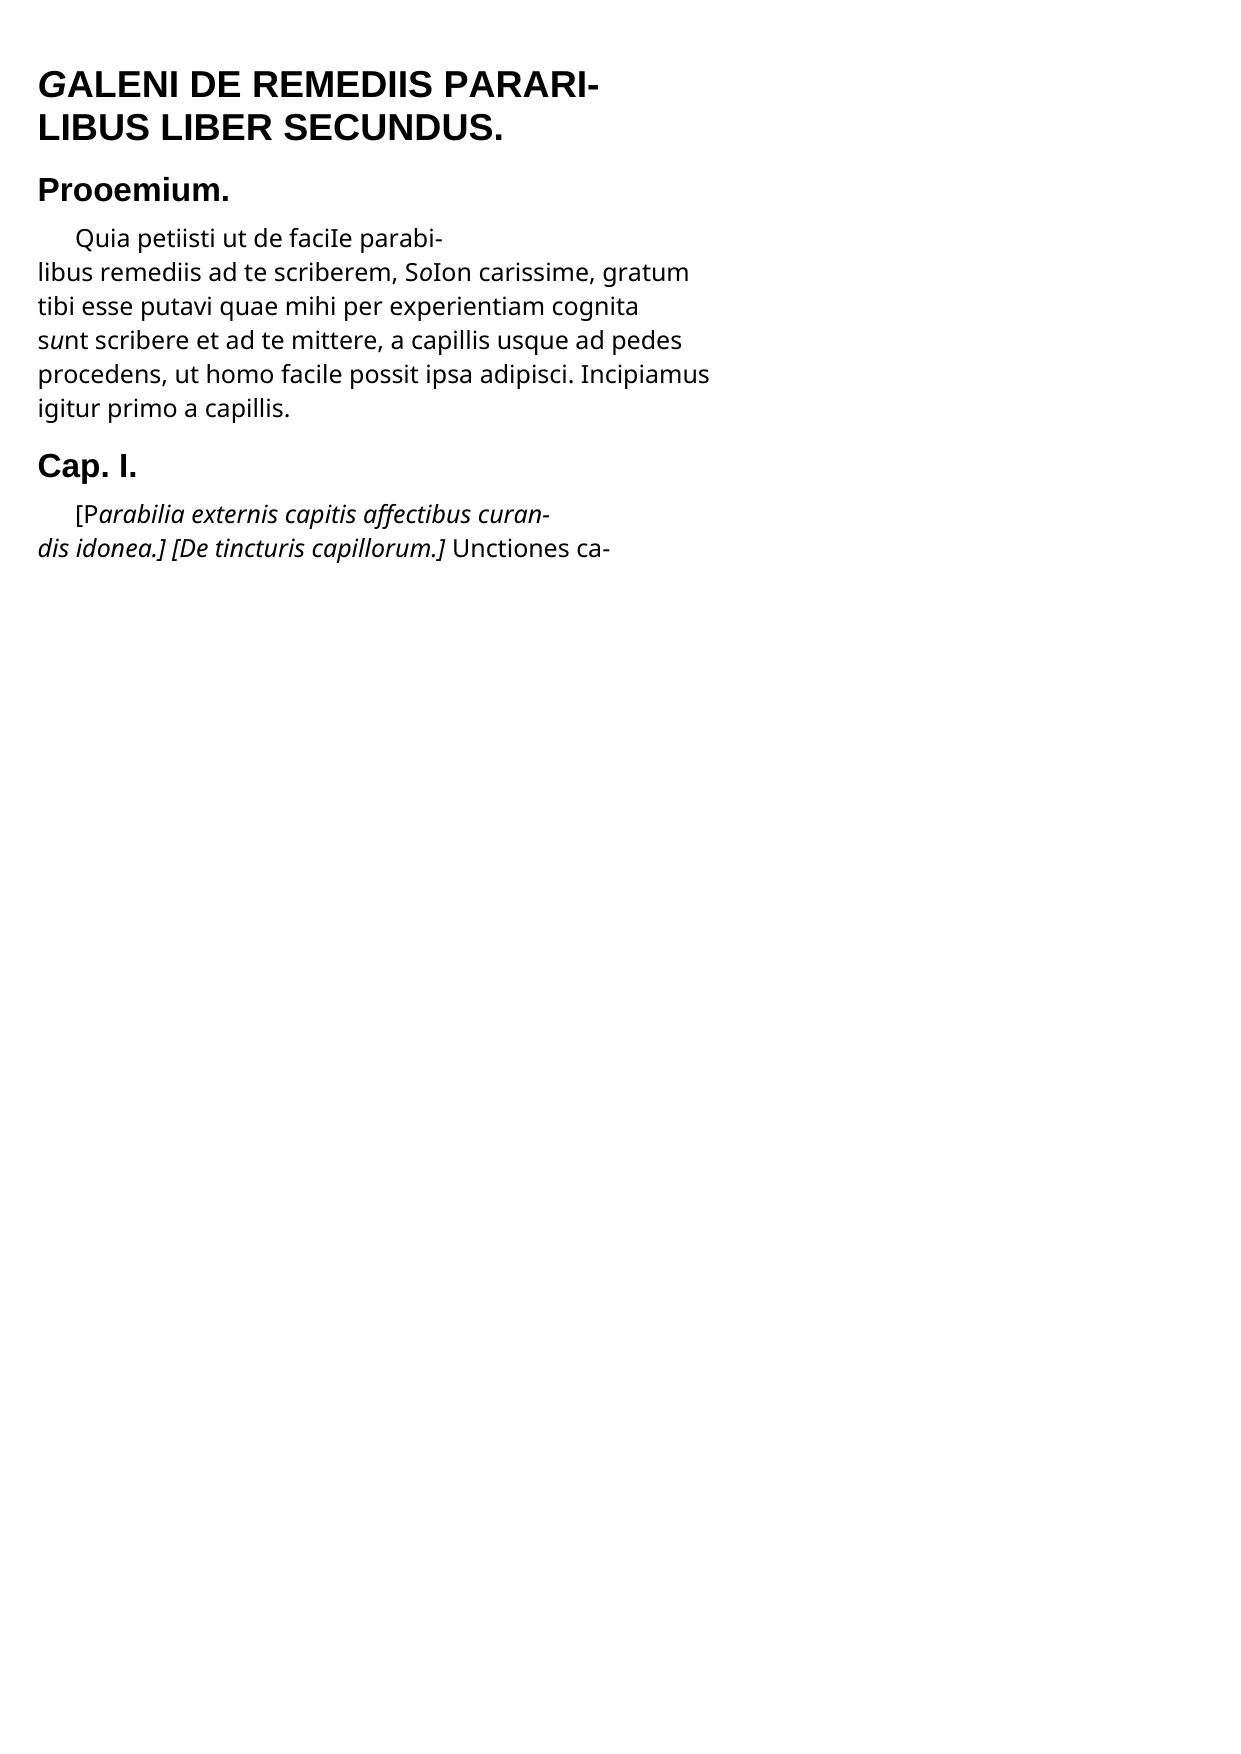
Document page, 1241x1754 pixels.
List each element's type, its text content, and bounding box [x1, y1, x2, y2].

subtitle Cap. I. [37, 446, 1203, 484]
subtitle Prooemium. [37, 169, 1203, 208]
text Quia petiisti ut de faciIe parabi- libus remediis ad te scriberem, SoIon carissime, gratum tibi esse putavi quae mihi per experientiam cognita sunt scribere et ad te mittere, a capillis usque ad pedes procedens, ut homo facile possit ipsa adipisci. Incipiamus igitur primo a capillis. [37, 221, 1203, 425]
subtitle GALENI DE REMEDIIS PARARI- LIBUS LIBER SECUNDUS. [37, 62, 1203, 149]
text [Parabilia externis capitis affectibus curan- dis idonea.] [De tincturis capillorum.] Unctiones ca- [37, 497, 1203, 565]
